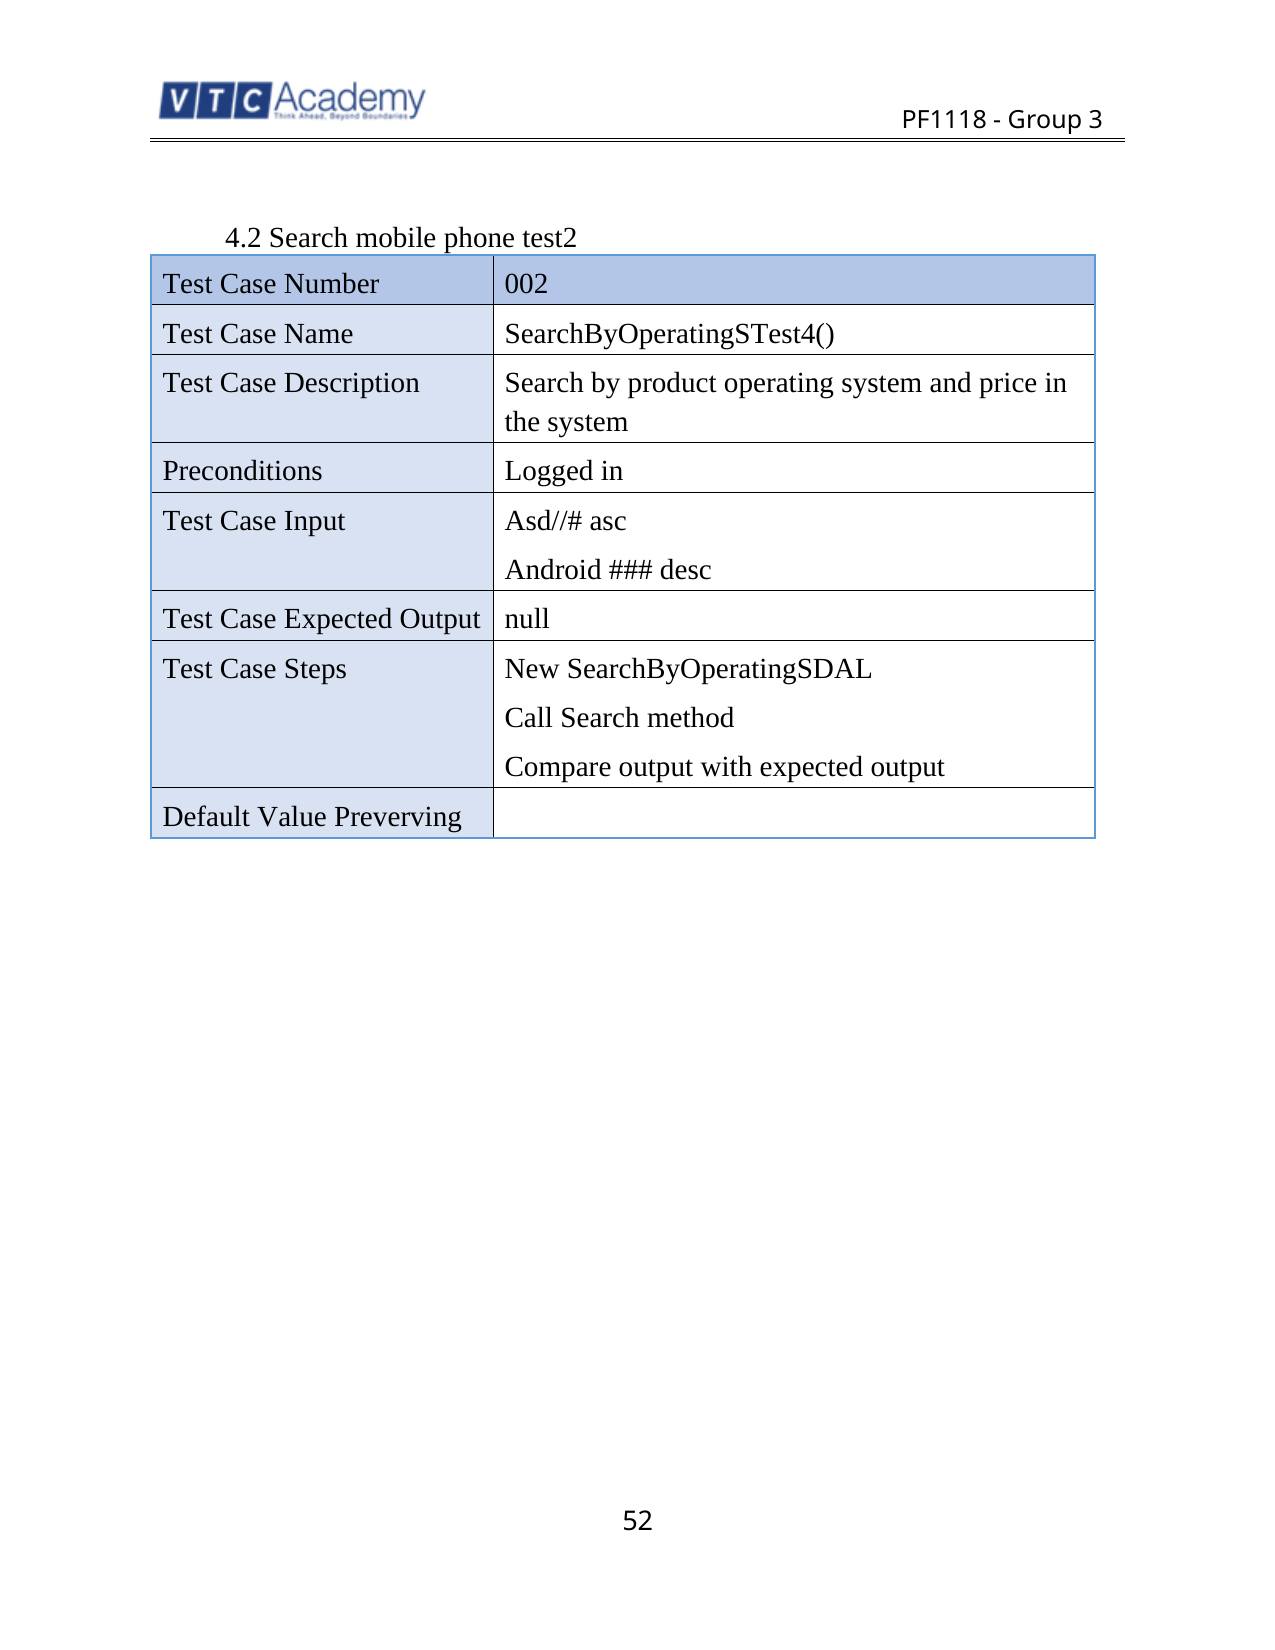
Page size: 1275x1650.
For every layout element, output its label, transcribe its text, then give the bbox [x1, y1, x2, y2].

table_cell SearchByOperatingSTest4() [494, 305, 1094, 354]
table_cell Test Case Expected Output [152, 591, 493, 640]
table_cell Default Value Preverving [152, 788, 493, 837]
table_cell null [494, 591, 1094, 640]
table_cell [494, 788, 1094, 837]
table_cell Search by product operating system and price in the system [494, 355, 1094, 442]
table_header Test Case Number [152, 256, 493, 304]
table_cell Asd//# asc Android ### desc [494, 493, 1094, 590]
table_cell New SearchByOperatingSDAL Call Search method Compare output with expected output [494, 641, 1094, 787]
table_cell Test Case Description [152, 355, 493, 442]
table_header 002 [494, 256, 1094, 304]
subtitle 4.2 Search mobile phone test2 [150, 220, 1125, 254]
table_cell Preconditions [152, 443, 493, 492]
picture [150, 75, 435, 129]
table_cell Logged in [494, 443, 1094, 492]
table_cell Test Case Steps [152, 641, 493, 787]
table_cell Test Case Input [152, 493, 493, 590]
table_cell Test Case Name [152, 305, 493, 354]
